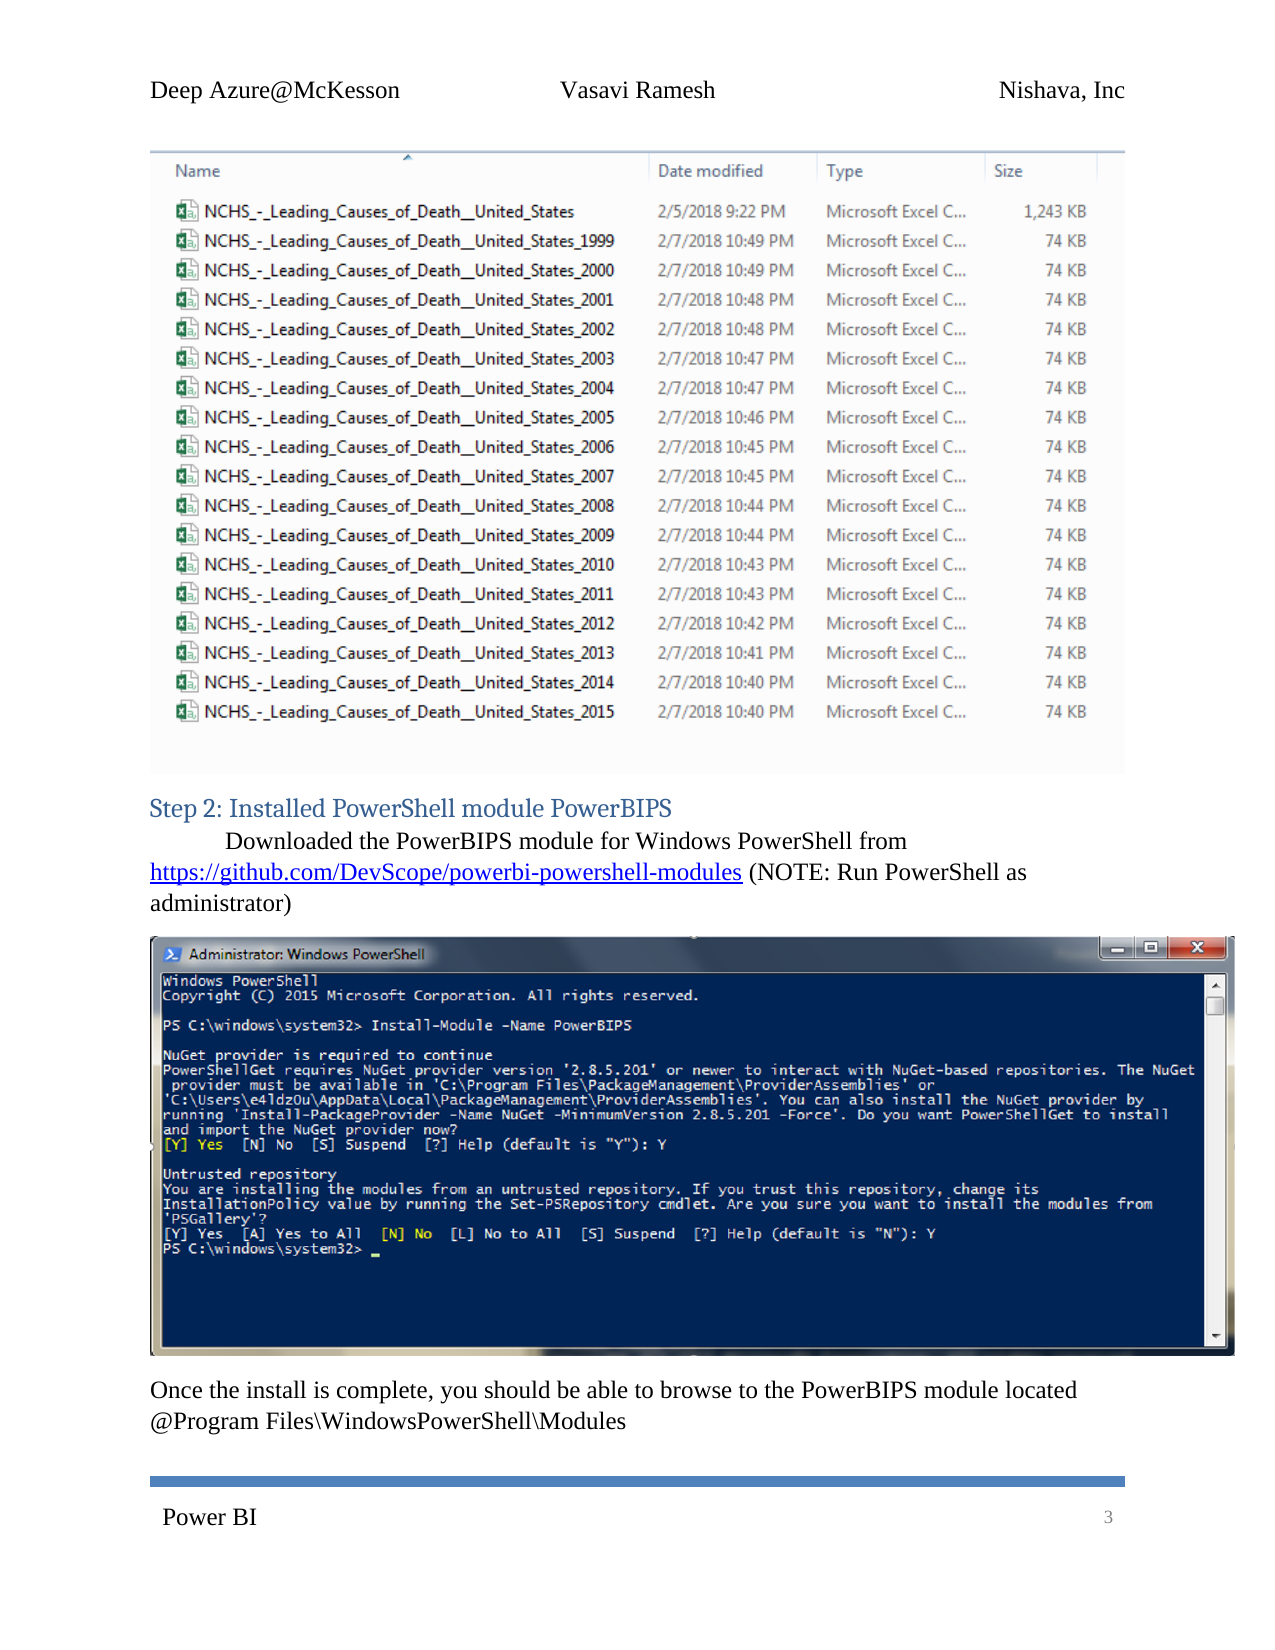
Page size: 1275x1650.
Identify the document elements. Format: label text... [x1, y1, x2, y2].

text Once the install is complete, you should be able to browse to the PowerBIPS module located @Program Files\WindowsPowerShell\Modules [150, 1375, 1125, 1434]
subtitle Step 2: Installed PowerShell module PowerBIPS [150, 793, 1125, 824]
picture [150, 150, 1125, 774]
text Downloaded the PowerBIPS module for Windows PowerShell from https://github.com/DevScope/powerbi-powershell-modules (NOTE: Run PowerShell as administrator) [150, 826, 1125, 917]
picture [150, 936, 1235, 1356]
